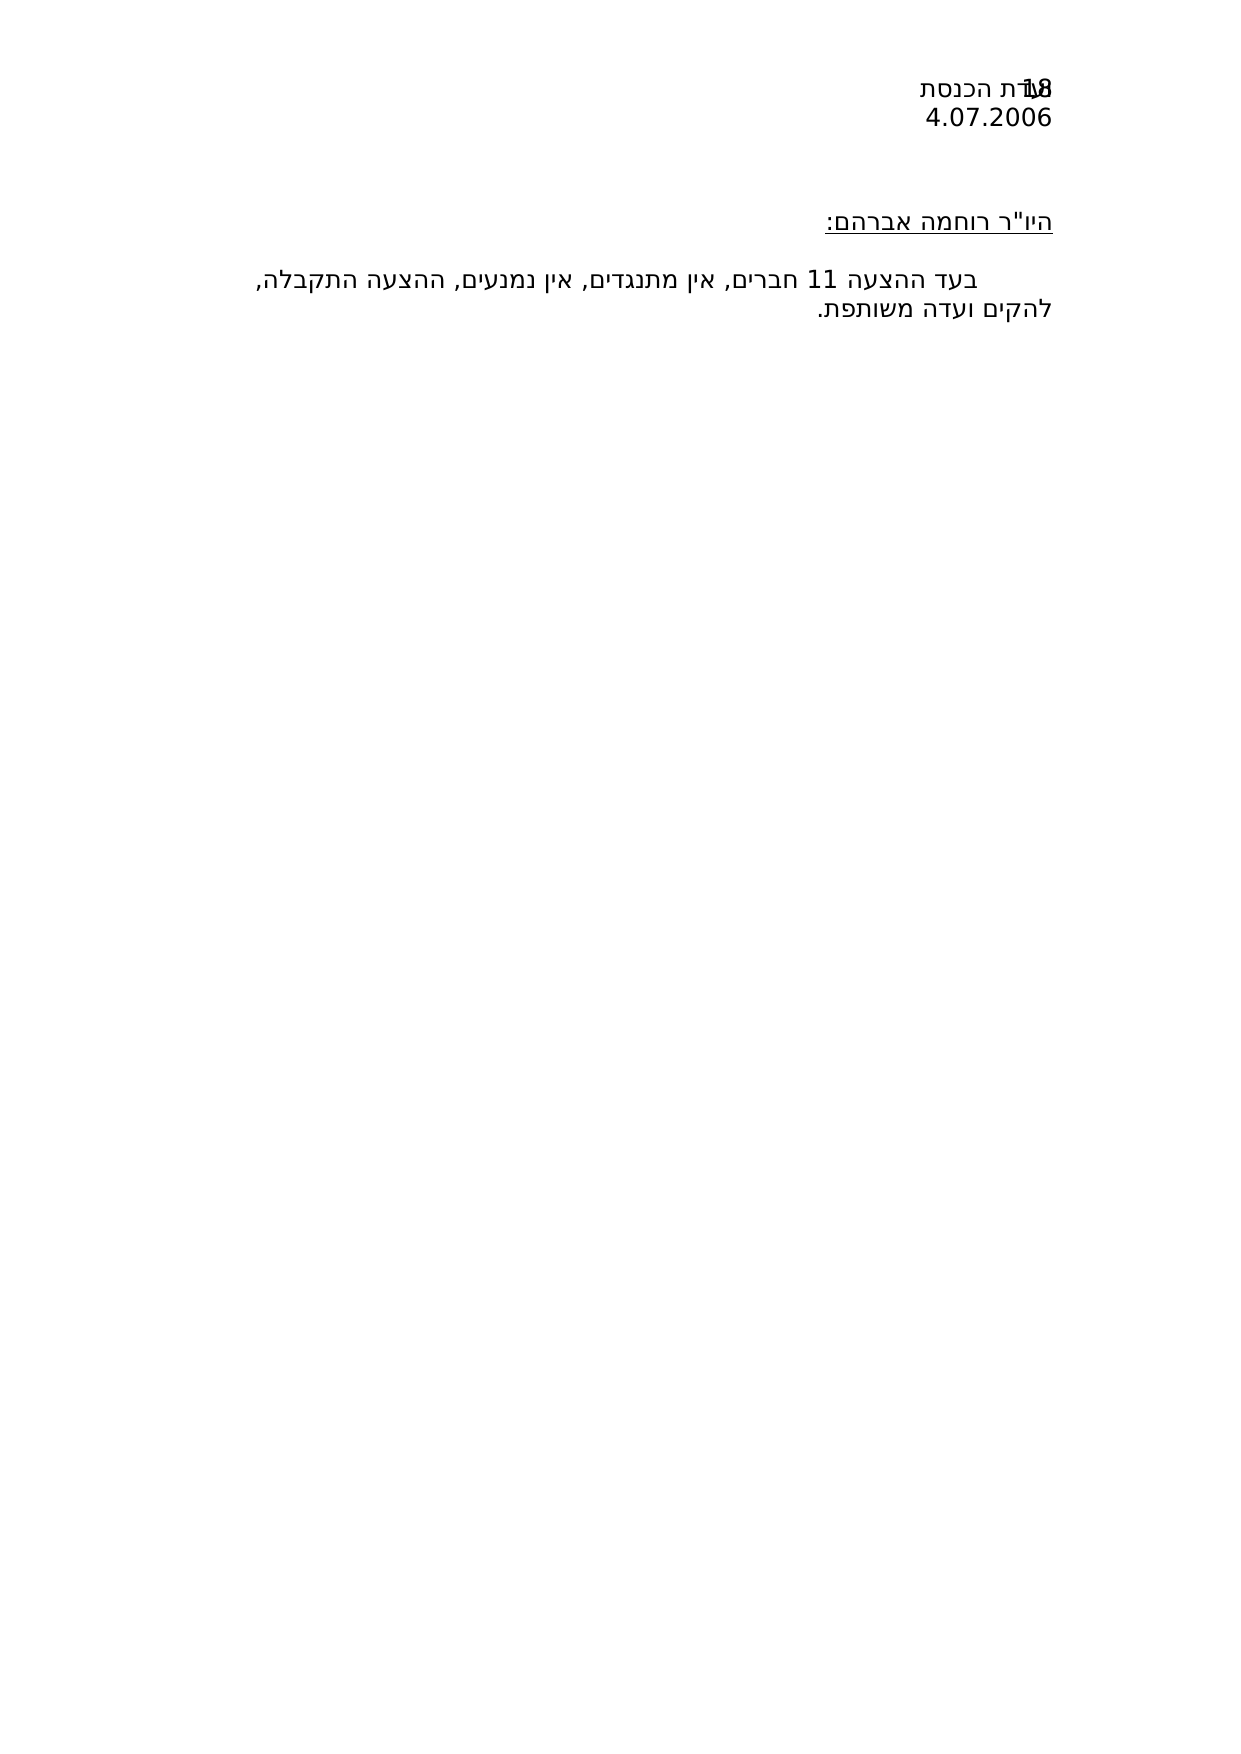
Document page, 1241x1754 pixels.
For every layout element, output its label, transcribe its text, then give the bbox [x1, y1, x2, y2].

text היו"ר רוחמה אברהם: [187, 207, 1053, 237]
text בעד ההצעה 11 חברים, אין מתנגדים, אין נמנעים, ההצעה התקבלה, להקים ועדה משותפת. [187, 265, 1053, 324]
